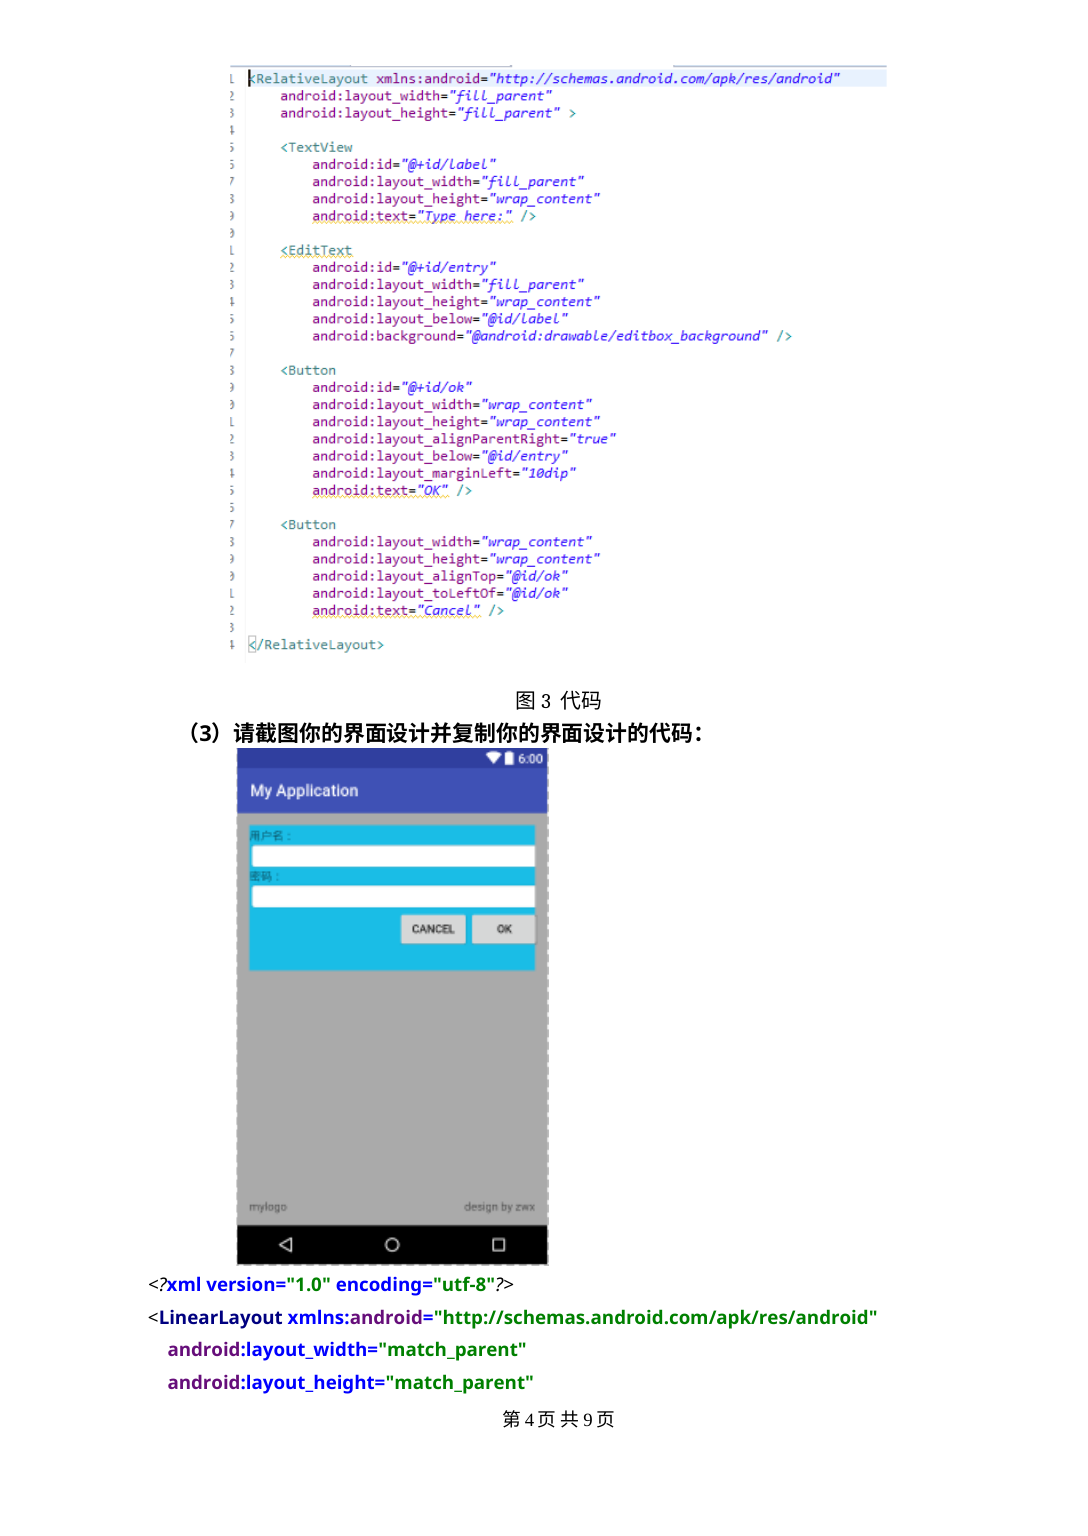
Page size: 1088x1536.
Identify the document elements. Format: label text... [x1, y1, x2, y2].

picture [230, 65, 887, 663]
picture [236, 748, 549, 1266]
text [148, 1268, 969, 1398]
text 图 3 代码 [148, 683, 969, 716]
text 请截图你的界面设计并复制你的界面设计的代码： [177, 716, 969, 748]
